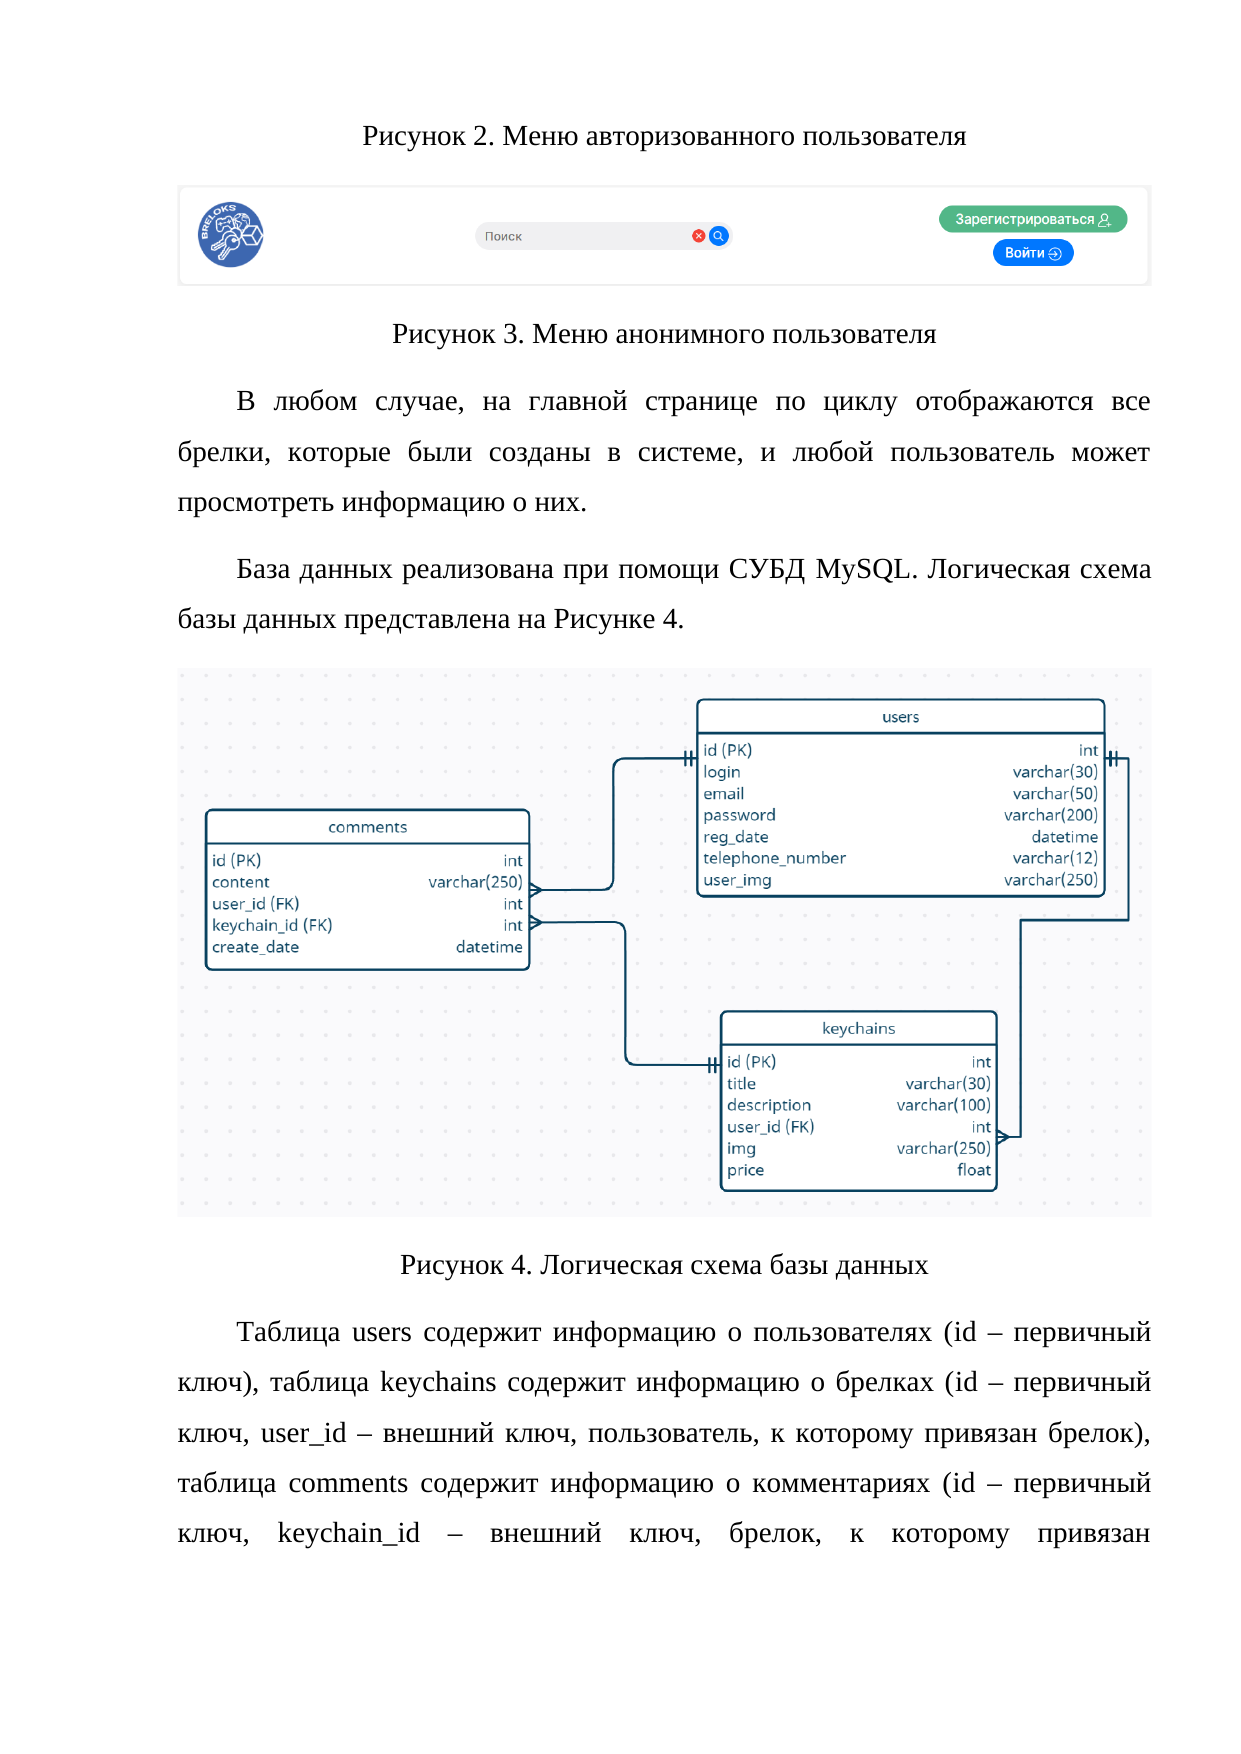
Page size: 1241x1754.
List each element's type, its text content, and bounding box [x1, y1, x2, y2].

text Рисунок 4. Логическая схема базы данных [177, 1247, 1152, 1281]
text Рисунок 3. Меню анонимного пользователя [177, 316, 1152, 350]
text Рисунок 2. Меню авторизованного пользователя [177, 118, 1152, 152]
text В любом случае, на главной странице по циклу отображаются все брелки, которые были созданы в системе, и любой пользователь может просмотреть информацию о них. [177, 383, 1152, 518]
text База данных реализована при помощи СУБД MySQL. Логическая схема базы данных представлена на Рисунке 4. [177, 551, 1152, 635]
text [177, 1314, 1152, 1549]
picture [177, 185, 1152, 286]
picture [177, 668, 1152, 1217]
